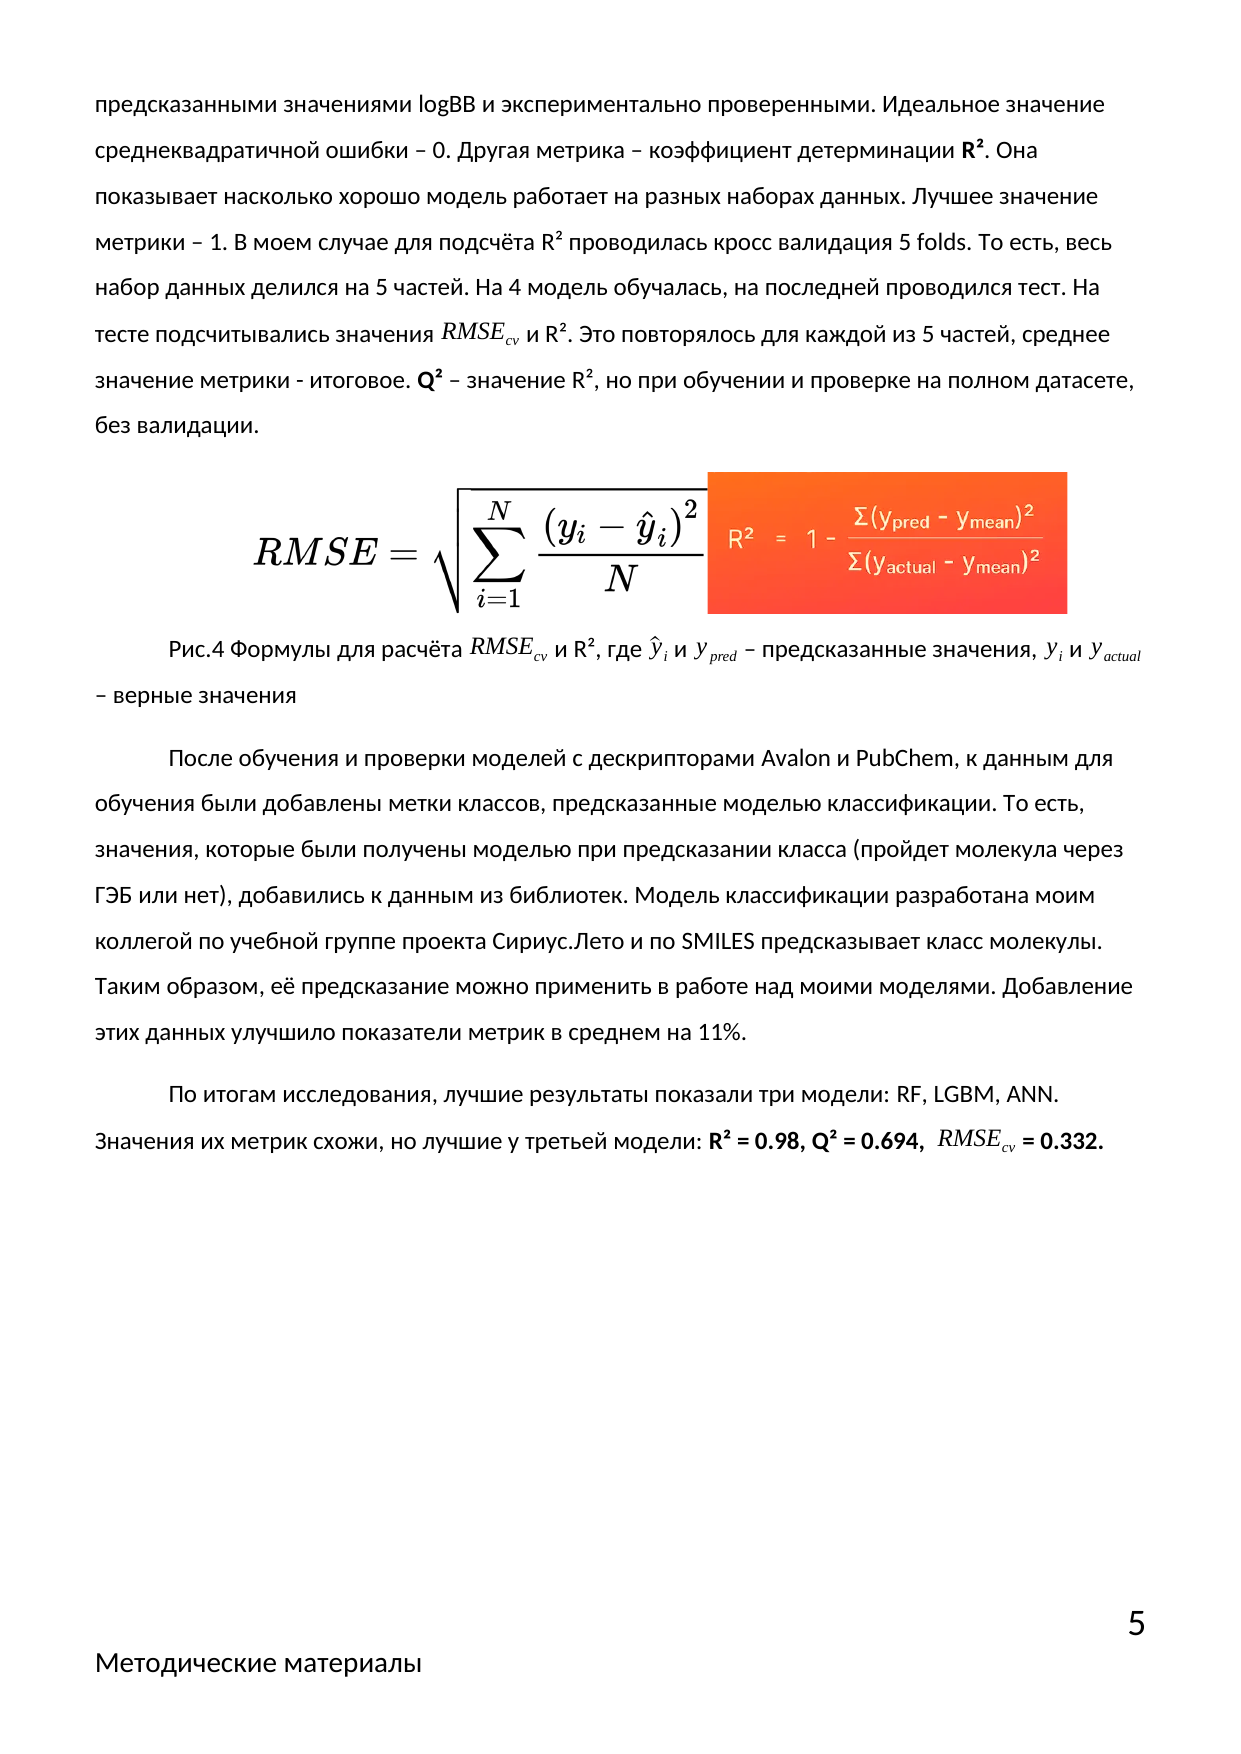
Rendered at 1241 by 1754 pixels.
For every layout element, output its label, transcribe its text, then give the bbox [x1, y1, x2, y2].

picture [252, 472, 1068, 614]
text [94, 89, 1152, 440]
text По итогам исследования, лучшие результаты показали три модели: RF, LGBM, ANN. Значения их метрик схожи, но лучшие у третьей модели: R² = 0.98, Q² = 0.694, = 0.332. [94, 1079, 1152, 1156]
text После обучения и проверки моделей с дескрипторами Avalon и PubChem, к данным для обучения были добавлены метки классов, предсказанные моделью классификации. То есть, значения, которые были получены моделью при предсказании класса (пройдет молекула через ГЭБ или нет), добавились к данным из библиотек. Модель классификации разработана моим коллегой по учебной группе проекта Сириус.Лето и по SMILES предсказывает класс молекулы. Таким образом, её предсказание можно применить в работе над моими моделями. Добавление этих данных улучшило показатели метрик в среднем на 11%. [94, 742, 1152, 1047]
text Рис.4 Формулы для расчёта и R², где и – предсказанные значения, и – верные значения [94, 633, 1152, 710]
